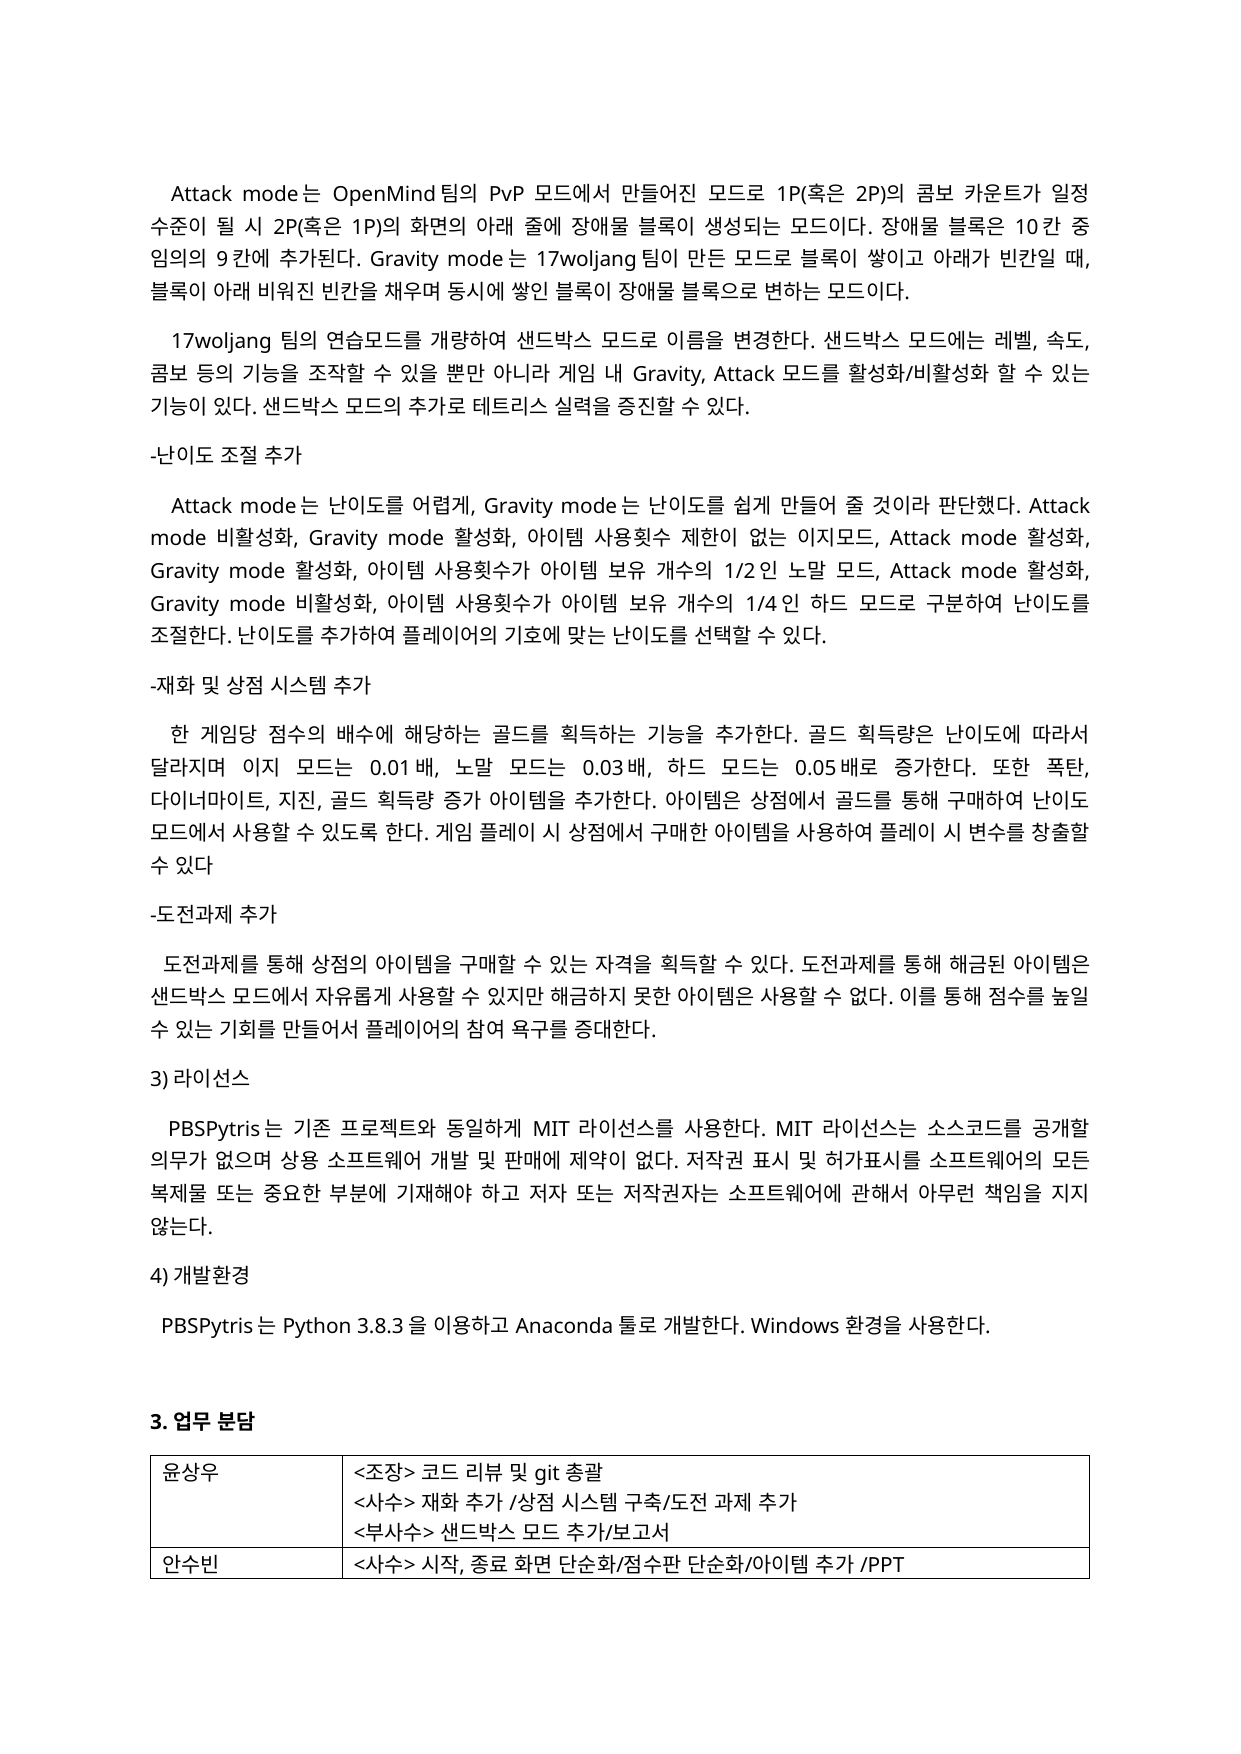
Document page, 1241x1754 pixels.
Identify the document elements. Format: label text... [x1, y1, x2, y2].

table_cell 안수빈 [151, 1548, 342, 1578]
table_header 윤상우 [151, 1456, 342, 1547]
table_header <조장> 코드 리뷰 및 git 총괄 <사수> 재화 추가 /상점 시스템 구축/도전 과제 추가 <부사수> 샌드박스 모드 추가/보고서 [343, 1456, 1089, 1547]
text Attack mode는 난이도를 어렵게, Gravity mode는 난이도를 쉽게 만들어 줄 것이라 판단했다. Attack mode 비활성화, Gravity mode 활성화, 아이템 사용횟수 제한이 없는 이지모드, Attack mode 활성화, Gravity mode 활성화, 아이템 사용횟수가 아이템 보유 개수의 1/2인 노말 모드, Attack mode 활성화, Gravity mode 비활성화, 아이템 사용횟수가 아이템 보유 개수의 1/4인 하드 모드로 구분하여 난이도를 조절한다. 난이도를 추가하여 플레이어의 기호에 맞는 난이도를 선택할 수 있다. [150, 489, 1090, 650]
text -난이도 조절 추가 [150, 439, 1090, 470]
text 3) 라이선스 [150, 1063, 1090, 1093]
text 4) 개발환경 [150, 1259, 1090, 1290]
text -도전과제 추가 [150, 898, 1090, 929]
text 도전과제를 통해 상점의 아이템을 구매할 수 있는 자격을 획득할 수 있다. 도전과제를 통해 해금된 아이템은 샌드박스 모드에서 자유롭게 사용할 수 있지만 해금하지 못한 아이템은 사용할 수 없다. 이를 통해 점수를 높일 수 있는 기회를 만들어서 플레이어의 참여 욕구를 증대한다. [150, 948, 1090, 1044]
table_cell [343, 1548, 1089, 1578]
text 17woljang 팀의 연습모드를 개량하여 샌드박스 모드로 이름을 변경한다. 샌드박스 모드에는 레벨, 속도, 콤보 등의 기능을 조작할 수 있을 뿐만 아니라 게임 내 Gravity, Attack 모드를 활성화/비활성화 할 수 있는 기능이 있다. 샌드박스 모드의 추가로 테트리스 실력을 증진할 수 있다. [150, 325, 1090, 420]
text PBSPytris는 Python 3.8.3을 이용하고 Anaconda 툴로 개발한다. Windows 환경을 사용한다. [150, 1309, 1090, 1339]
text 3. 업무 분담 [150, 1406, 1090, 1436]
text -재화 및 상점 시스템 추가 [150, 669, 1090, 699]
text PBSPytris는 기존 프로젝트와 동일하게 MIT 라이선스를 사용한다. MIT 라이선스는 소스코드를 공개할 의무가 없으며 상용 소프트웨어 개발 및 판매에 제약이 없다. 저작권 표시 및 허가표시를 소프트웨어의 모든 복제물 또는 중요한 부분에 기재해야 하고 저자 또는 저작권자는 소프트웨어에 관해서 아무런 책임을 지지 않는다. [150, 1112, 1090, 1240]
text 한 게임당 점수의 배수에 해당하는 골드를 획득하는 기능을 추가한다. 골드 획득량은 난이도에 따라서 달라지며 이지 모드는 0.01배, 노말 모드는 0.03배, 하드 모드는 0.05배로 증가한다. 또한 폭탄, 다이너마이트, 지진, 골드 획득량 증가 아이템을 추가한다. 아이템은 상점에서 골드를 통해 구매하여 난이도 모드에서 사용할 수 있도록 한다. 게임 플레이 시 상점에서 구매한 아이템을 사용하여 플레이 시 변수를 창출할 수 있다 [150, 718, 1090, 879]
text Attack mode는 OpenMind팀의 PvP 모드에서 만들어진 모드로 1P(혹은 2P)의 콤보 카운트가 일정 수준이 될 시 2P(혹은 1P)의 화면의 아래 줄에 장애물 블록이 생성되는 모드이다. 장애물 블록은 10칸 중 임의의 9칸에 추가된다. Gravity mode는 17woljang팀이 만든 모드로 블록이 쌓이고 아래가 빈칸일 때, 블록이 아래 비워진 빈칸을 채우며 동시에 쌓인 블록이 장애물 블록으로 변하는 모드이다. [150, 177, 1090, 306]
